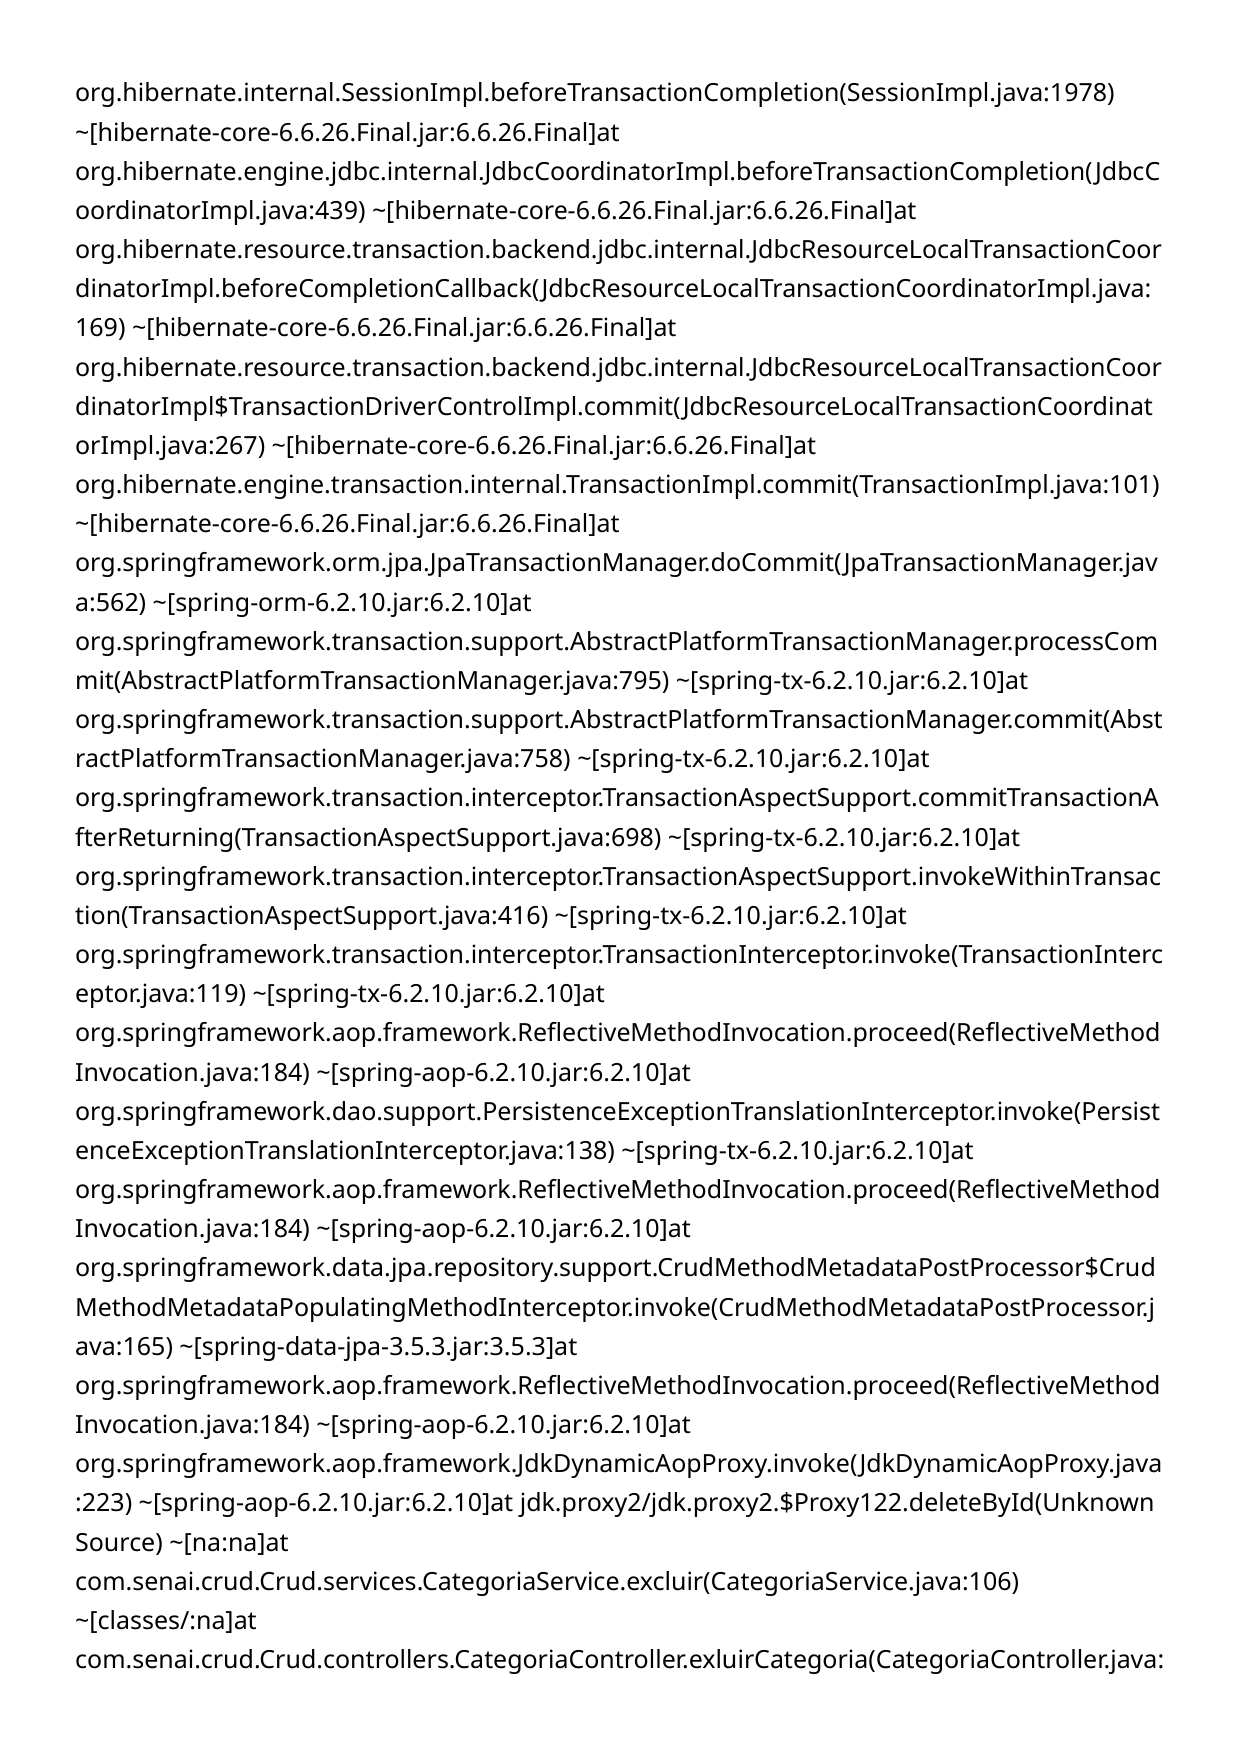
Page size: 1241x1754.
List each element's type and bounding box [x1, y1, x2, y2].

text [75, 75, 1165, 1676]
